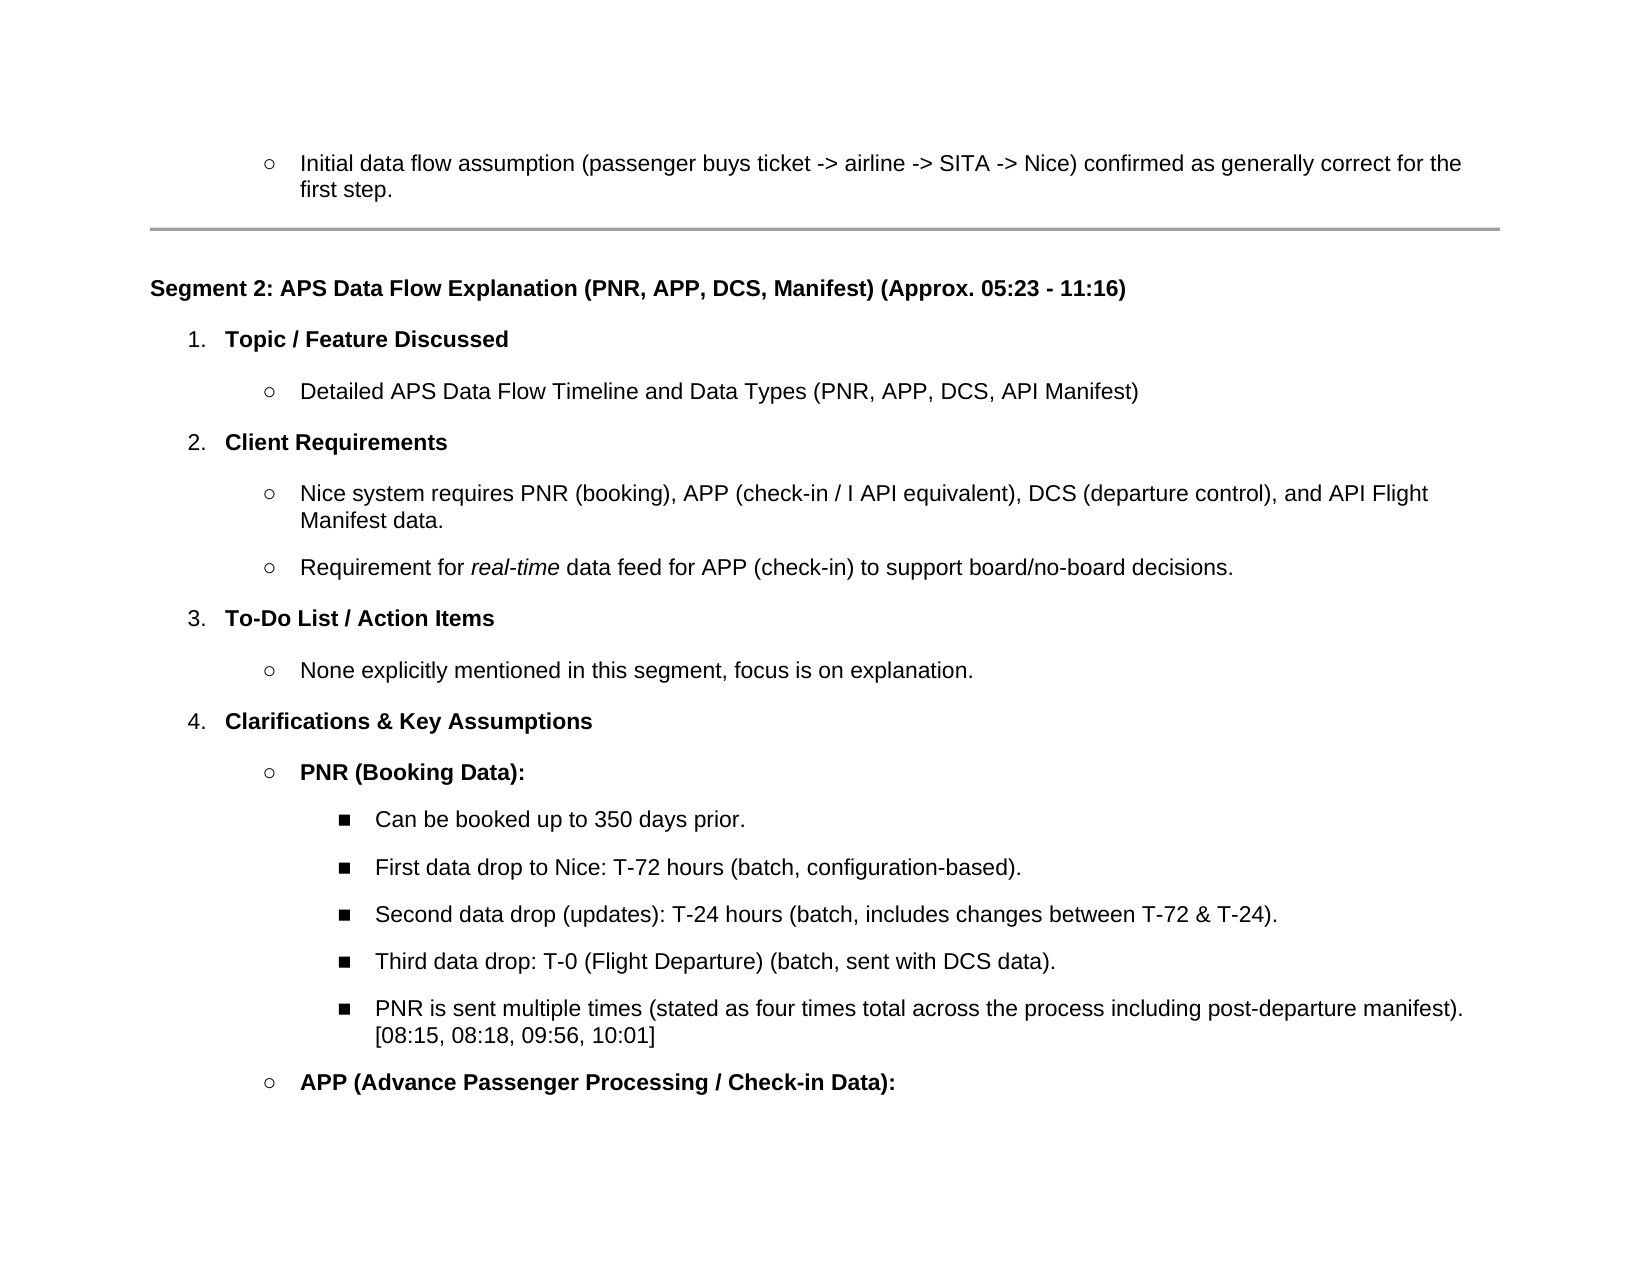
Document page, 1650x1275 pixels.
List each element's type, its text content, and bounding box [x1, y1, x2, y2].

list Nice system requires PNR (booking), APP (check-in / I API equivalent), DCS (departure control), and API Flight Manifest data. [262, 480, 1500, 533]
list None explicitly mentioned in this segment, focus is on explanation. [262, 657, 1500, 683]
list PNR is sent multiple times (stated as four times total across the process including post-departure manifest). [08:15, 08:18, 09:56, 10:01] [337, 995, 1500, 1048]
list Third data drop: T-0 (Flight Departure) (batch, sent with DCS data). [337, 948, 1500, 974]
list PNR (Booking Data): [262, 759, 1500, 786]
list Clarifications & Key Assumptions [187, 708, 1500, 734]
list APP (Advance Passenger Processing / Check-in Data): [262, 1069, 1500, 1095]
list Second data drop (updates): T-24 hours (batch, includes changes between T-72 & T-24). [337, 901, 1500, 927]
list Client Requirements [187, 429, 1500, 455]
text Segment 2: APS Data Flow Explanation (PNR, APP, DCS, Manifest) (Approx. 05:23 - 11:16) [150, 275, 1500, 301]
list To-Do List / Action Items [187, 605, 1500, 632]
list Topic / Feature Discussed [187, 326, 1500, 353]
list First data drop to Nice: T-72 hours (batch, configuration-based). [337, 854, 1500, 880]
list Initial data flow assumption (passenger buys ticket -> airline -> SITA -> Nice) confirmed as generally correct for the first step. [262, 150, 1500, 203]
list Can be booked up to 350 days prior. [337, 806, 1500, 833]
list Detailed APS Data Flow Timeline and Data Types (PNR, APP, DCS, API Manifest) [262, 378, 1500, 404]
list Requirement for real-time data feed for APP (check-in) to support board/no-board decisions. [262, 554, 1500, 580]
